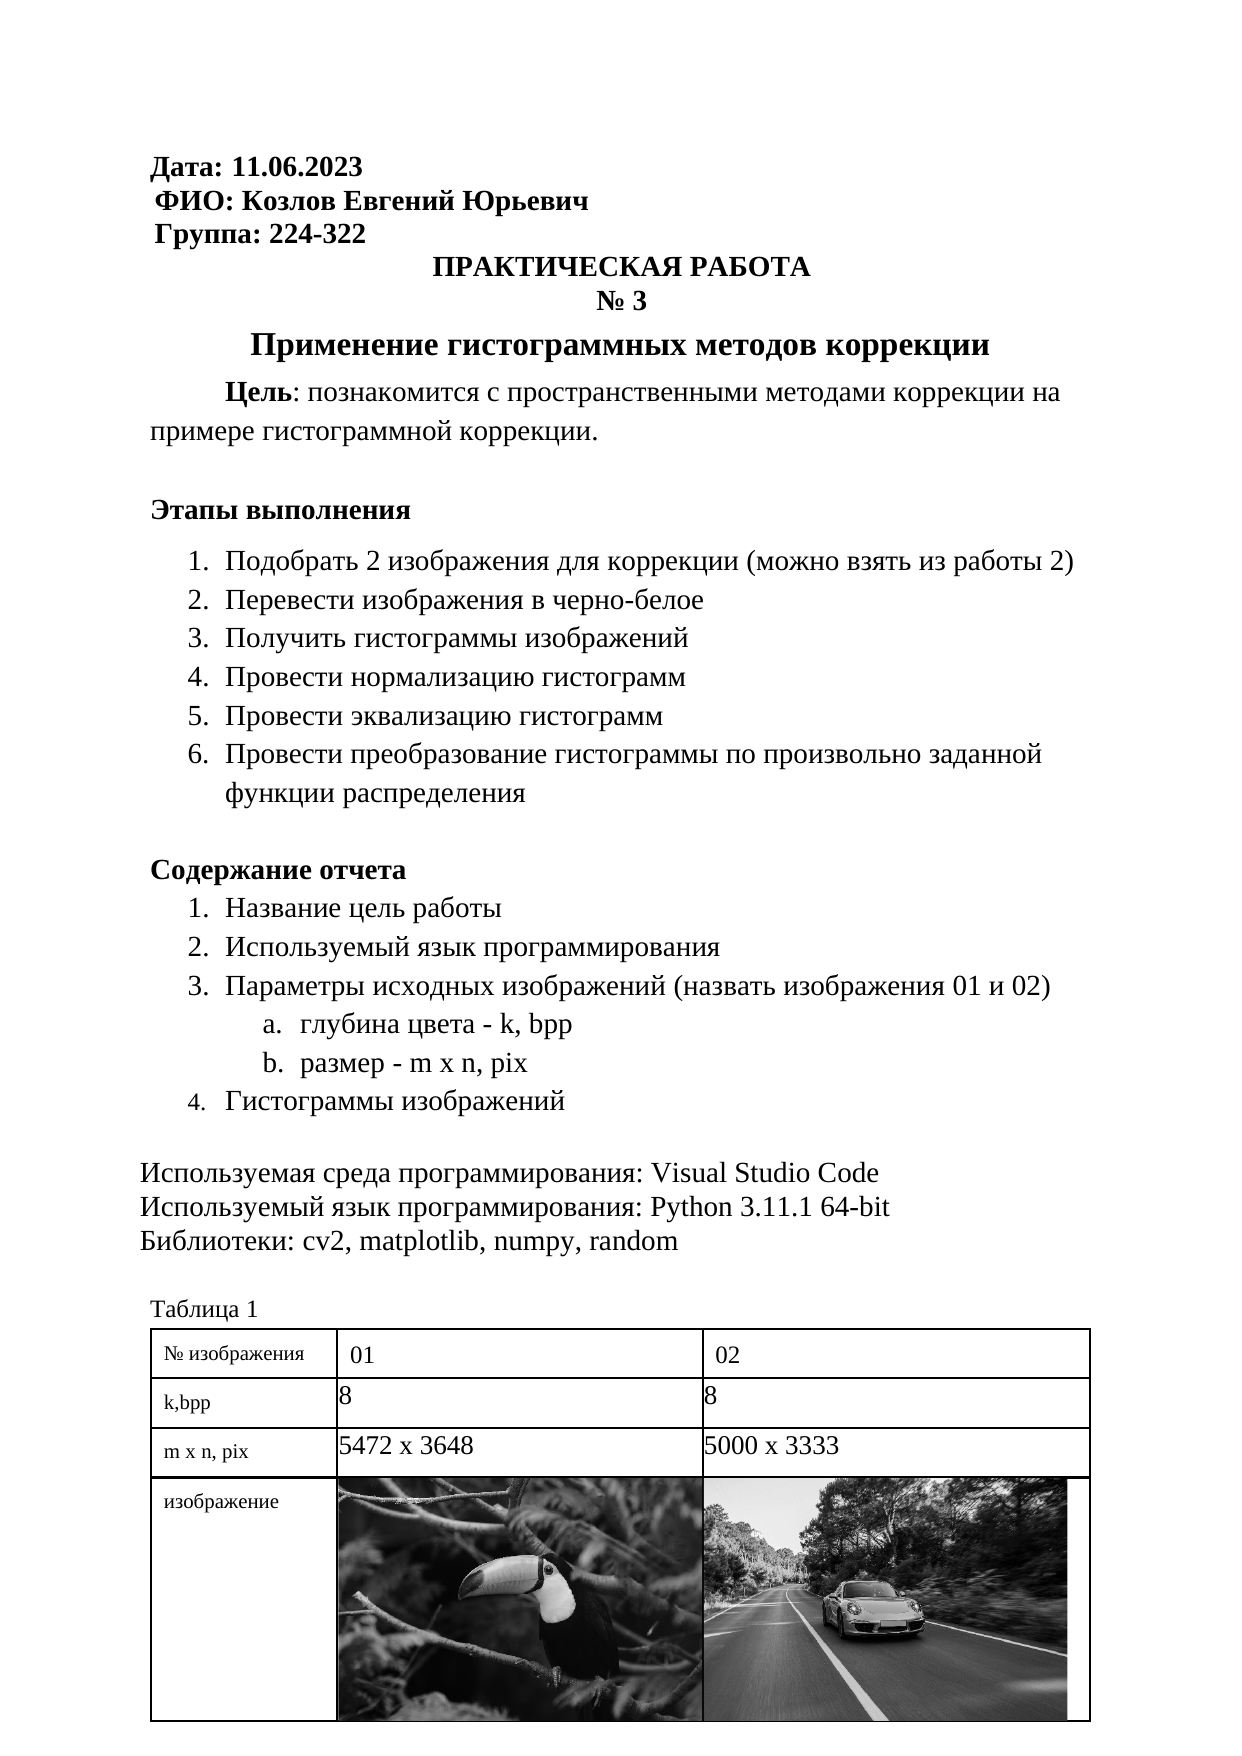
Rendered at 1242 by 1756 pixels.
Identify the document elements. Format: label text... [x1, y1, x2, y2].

text Библиотеки: cv2, matplotlib, numpy, random [139, 1223, 1104, 1257]
list Провести эквализацию гистограмм [187, 698, 1104, 731]
text Используемая среда программирования: Visual Studio Code [139, 1155, 1104, 1189]
title Применение гистограммных методов коррекции [250, 324, 1104, 362]
list глубина цвета - k, bpp [262, 1006, 1104, 1040]
list Подобрать 2 изображения для коррекции (можно взять из работы 2) [187, 543, 1104, 577]
table_header 01 [338, 1330, 702, 1377]
table_cell [1068, 1479, 1089, 1720]
list Получить гистограммы изображений [187, 621, 1104, 654]
list Используемый язык программирования [187, 929, 1104, 963]
subtitle Этапы выполнения [150, 492, 1104, 526]
subtitle Содержание отчета [150, 852, 1104, 886]
text Таблица 1 [150, 1294, 1104, 1323]
table_cell m x n, pix [152, 1429, 336, 1476]
subtitle ПРАКТИЧЕСКАЯ РАБОТА № 3 [422, 250, 821, 317]
table_cell 5000 x 3333 [704, 1429, 1089, 1476]
picture [338, 1478, 1068, 1721]
text ФИО: Козлов Евгений Юрьевич Группа: 224-322 [154, 183, 599, 250]
table_cell 8 [338, 1379, 702, 1427]
subtitle Дата: 11.06.2023 [150, 149, 1104, 183]
table_cell k,bpp [152, 1379, 336, 1427]
table_header № изображения [152, 1330, 336, 1377]
list Параметры исходных изображений (назвать изображения 01 и 02) [187, 968, 1104, 1001]
text Используемый язык программирования: Python 3.11.1 64-bit [139, 1189, 1104, 1223]
list Перевести изображения в черно-белое [187, 582, 1104, 616]
list Провести преобразование гистограммы по произвольно заданной функции распределения [187, 736, 1043, 808]
list Провести нормализацию гистограмм [187, 659, 1104, 693]
list Гистограммы изображений [187, 1083, 1104, 1117]
table_cell 5472 x 3648 [338, 1429, 702, 1476]
table_header 02 [704, 1330, 1089, 1377]
table_cell 8 [704, 1379, 1089, 1427]
table_cell изображение [152, 1479, 336, 1720]
text Цель: познакомится с пространственными методами коррекции на примере гистограммной коррекции. [150, 374, 1063, 446]
list Название цель работы [187, 891, 1104, 924]
list размер - m x n, pix [262, 1045, 1104, 1078]
